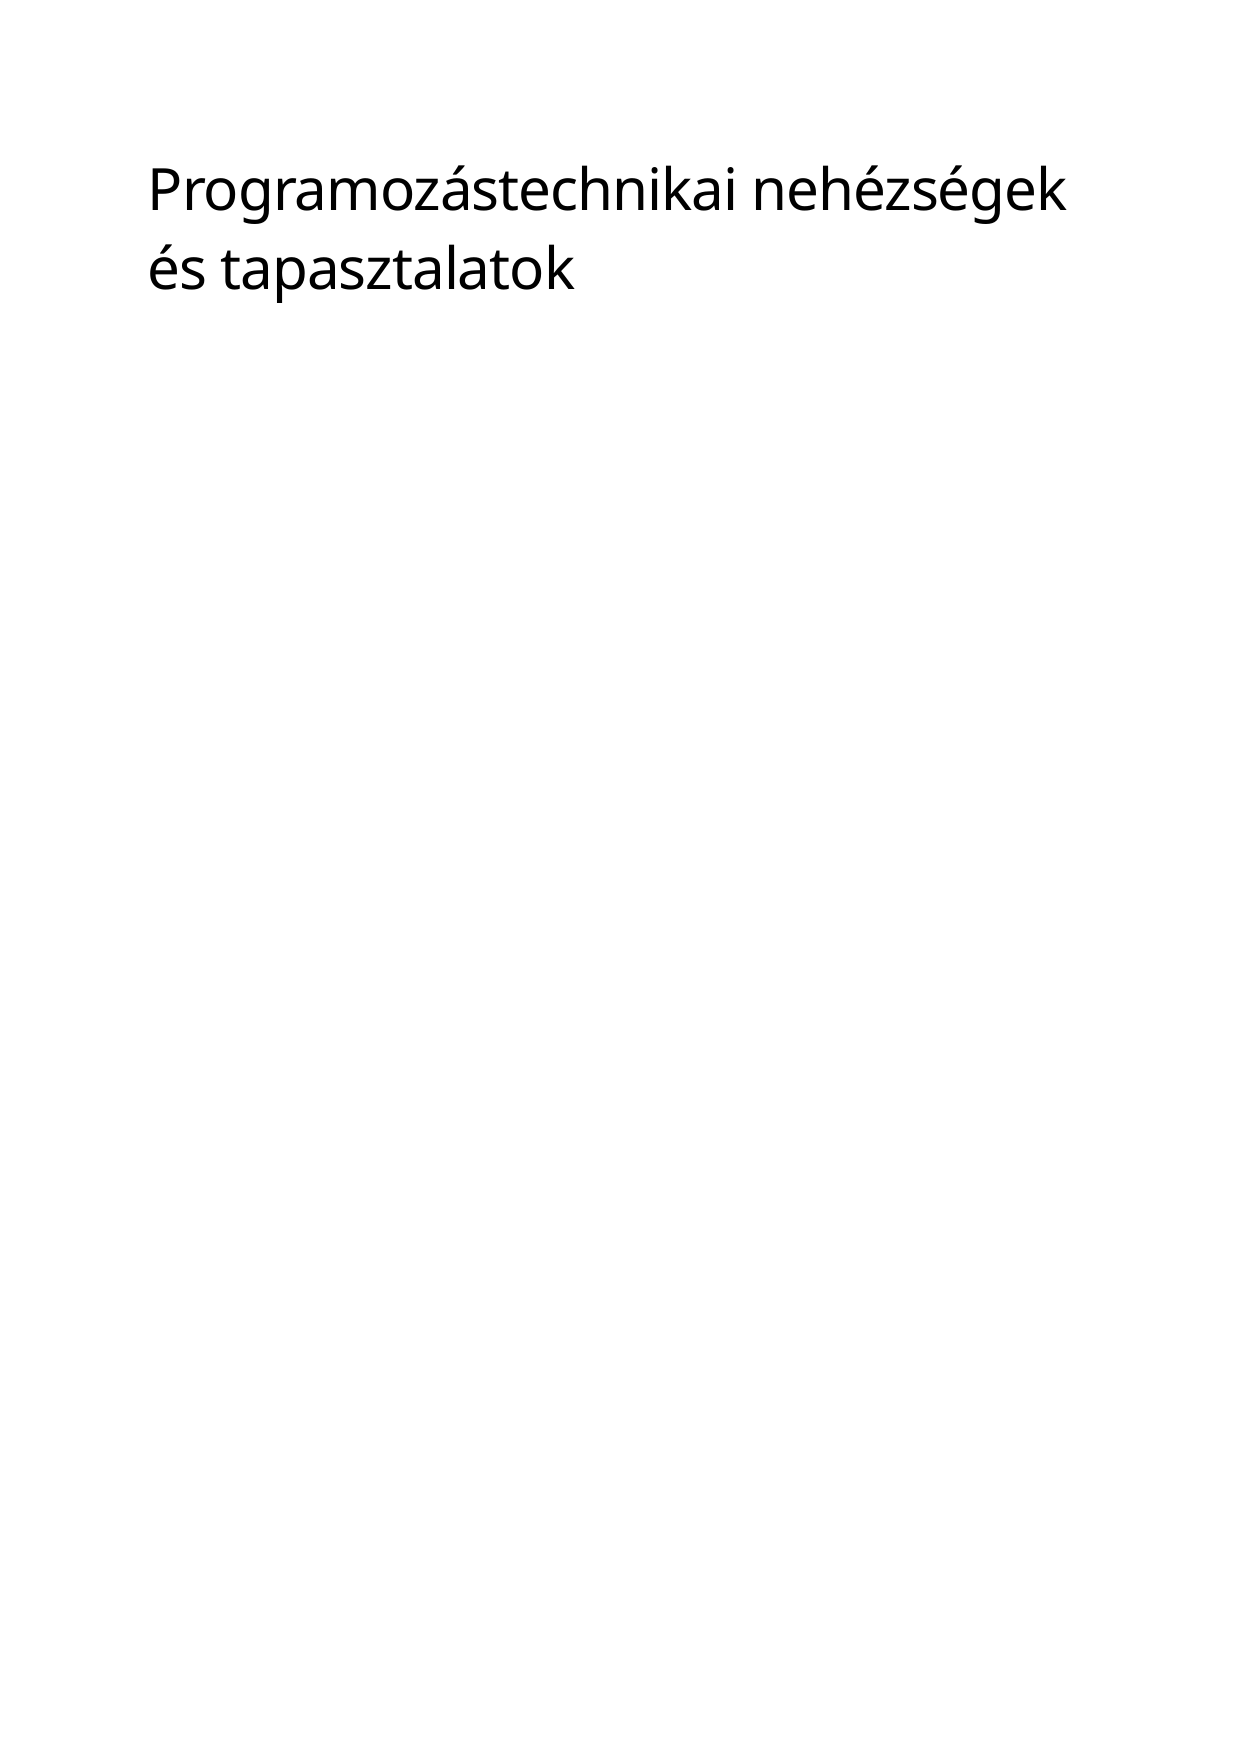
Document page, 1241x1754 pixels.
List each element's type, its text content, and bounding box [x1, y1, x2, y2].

title Programozástechnikai nehézségek és tapasztalatok [148, 148, 1093, 307]
